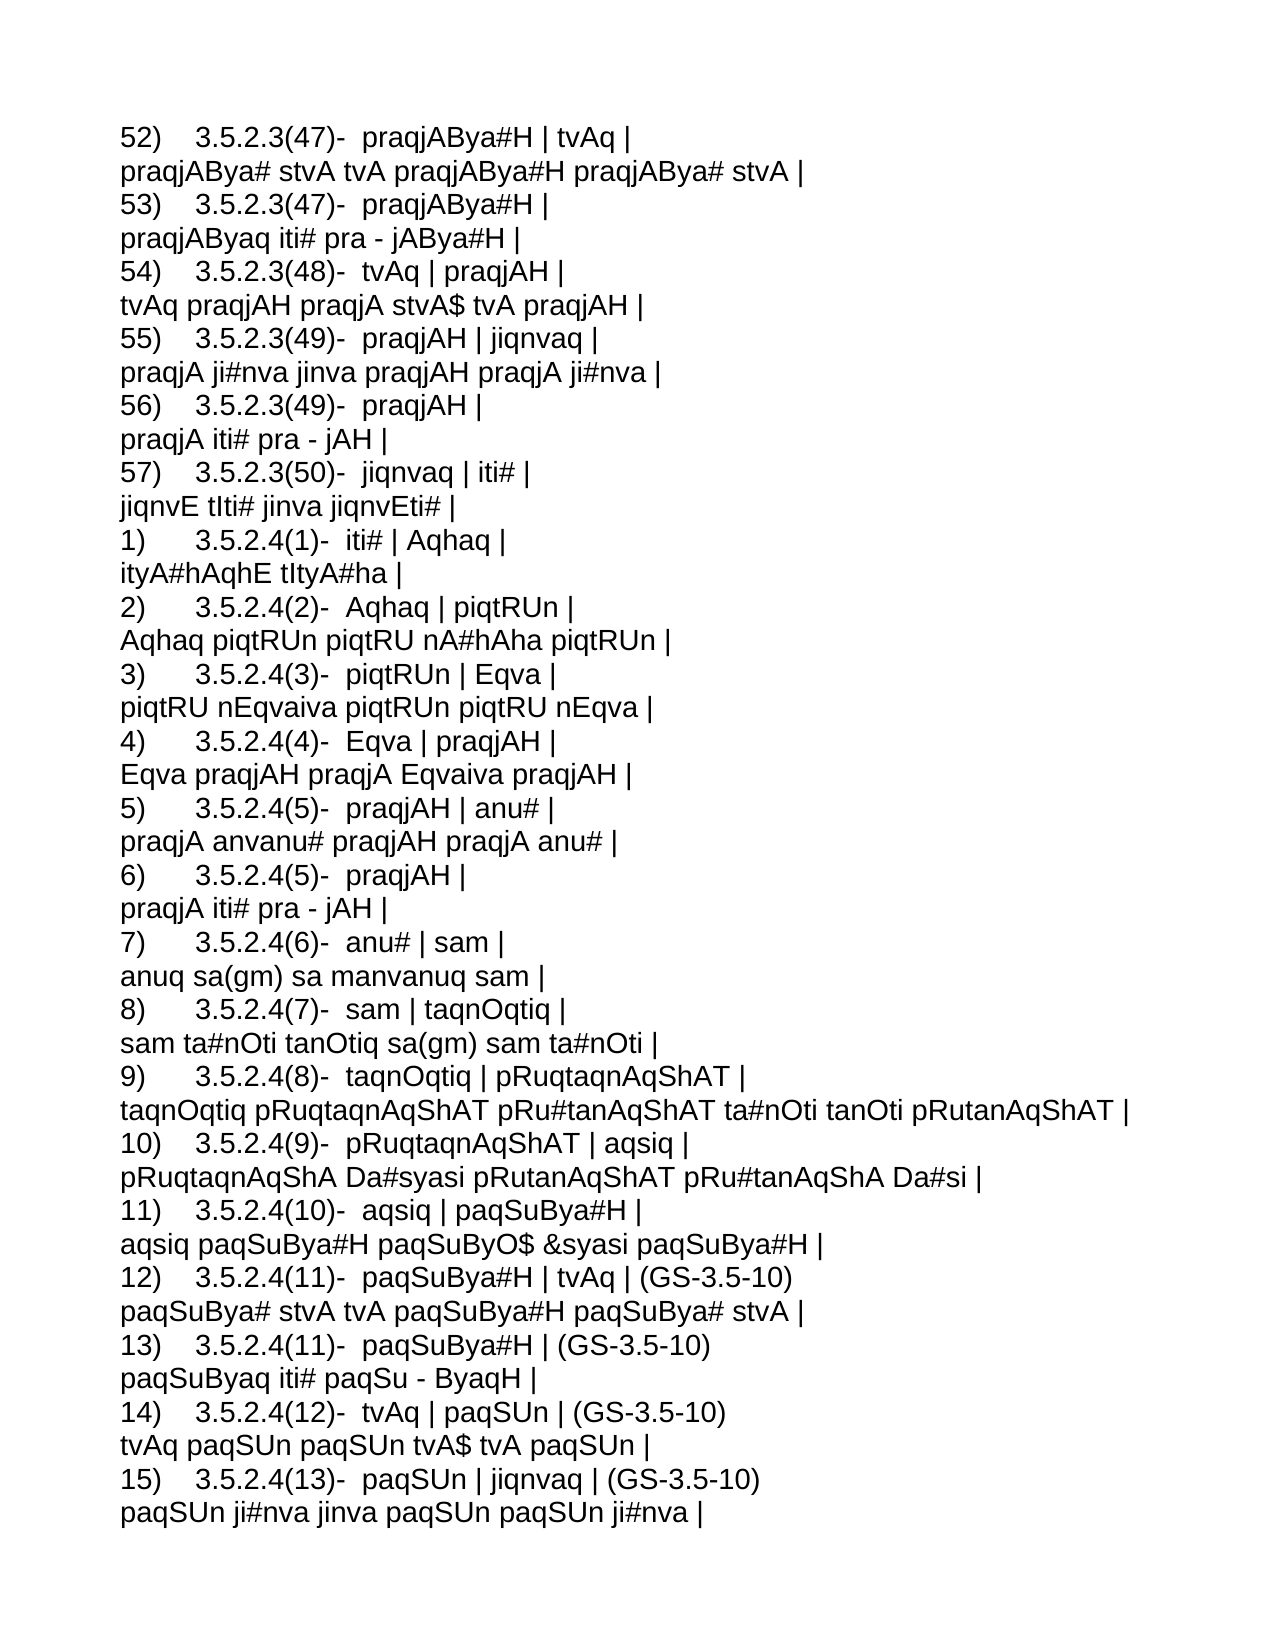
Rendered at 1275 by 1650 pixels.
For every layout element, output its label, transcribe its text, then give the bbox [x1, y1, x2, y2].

text praqjA anvanu# praqjAH praqjA anu# | [120, 824, 1200, 858]
text ityA#hAqhE tItyA#ha | [120, 556, 1200, 589]
text 15) 3.5.2.4(13)- paqSUn | jiqnvaq | (GS-3.5-10) [120, 1462, 1200, 1495]
text 2) 3.5.2.4(2)- Aqhaq | piqtRUn | [120, 589, 1200, 623]
text tvAq paqSUn paqSUn tvA$ tvA paqSUn | [120, 1428, 1200, 1462]
text 57) 3.5.2.3(50)- jiqnvaq | iti# | [120, 455, 1200, 489]
text tvAq praqjAH praqjA stvA$ tvA praqjAH | [120, 288, 1200, 321]
text praqjA iti# pra - jAH | [120, 422, 1200, 455]
text paqSuBya# stvA tvA paqSuBya#H paqSuBya# stvA | [120, 1294, 1200, 1327]
text praqjABya# stvA tvA praqjABya#H praqjABya# stvA | [120, 153, 1200, 187]
text 4) 3.5.2.4(4)- Eqva | praqjAH | [120, 724, 1200, 757]
text praqjAByaq iti# pra - jABya#H | [120, 221, 1200, 254]
text 9) 3.5.2.4(8)- taqnOqtiq | pRuqtaqnAqShAT | [120, 1059, 1200, 1093]
text 56) 3.5.2.3(49)- praqjAH | [120, 388, 1200, 422]
text 6) 3.5.2.4(5)- praqjAH | [120, 858, 1200, 891]
text 8) 3.5.2.4(7)- sam | taqnOqtiq | [120, 992, 1200, 1026]
text 3) 3.5.2.4(3)- piqtRUn | Eqva | [120, 657, 1200, 690]
text paqSuByaq iti# paqSu - ByaqH | [120, 1361, 1200, 1394]
text 12) 3.5.2.4(11)- paqSuBya#H | tvAq | (GS-3.5-10) [120, 1260, 1200, 1294]
text 1) 3.5.2.4(1)- iti# | Aqhaq | [120, 522, 1200, 556]
text praqjA iti# pra - jAH | [120, 891, 1200, 925]
text anuq sa(gm) sa manvanuq sam | [120, 958, 1200, 992]
text 10) 3.5.2.4(9)- pRuqtaqnAqShAT | aqsiq | [120, 1126, 1200, 1160]
text Eqva praqjAH praqjA Eqvaiva praqjAH | [120, 757, 1200, 791]
text 54) 3.5.2.3(48)- tvAq | praqjAH | [120, 254, 1200, 288]
text 13) 3.5.2.4(11)- paqSuBya#H | (GS-3.5-10) [120, 1327, 1200, 1361]
text 5) 3.5.2.4(5)- praqjAH | anu# | [120, 791, 1200, 824]
text Aqhaq piqtRUn piqtRU nA#hAha piqtRUn | [120, 623, 1200, 657]
text 55) 3.5.2.3(49)- praqjAH | jiqnvaq | [120, 321, 1200, 355]
text 52) 3.5.2.3(47)- praqjABya#H | tvAq | [120, 120, 1200, 153]
text sam ta#nOti tanOtiq sa(gm) sam ta#nOti | [120, 1026, 1200, 1059]
text pRuqtaqnAqShA Da#syasi pRutanAqShAT pRu#tanAqShA Da#si | [120, 1160, 1200, 1193]
text 14) 3.5.2.4(12)- tvAq | paqSUn | (GS-3.5-10) [120, 1394, 1200, 1428]
text aqsiq paqSuBya#H paqSuByO$ &syasi paqSuBya#H | [120, 1227, 1200, 1260]
text jiqnvE tIti# jinva jiqnvEti# | [120, 489, 1200, 522]
text 11) 3.5.2.4(10)- aqsiq | paqSuBya#H | [120, 1193, 1200, 1227]
text taqnOqtiq pRuqtaqnAqShAT pRu#tanAqShAT ta#nOti tanOti pRutanAqShAT | [120, 1093, 1200, 1126]
text 7) 3.5.2.4(6)- anu# | sam | [120, 925, 1200, 958]
text 53) 3.5.2.3(47)- praqjABya#H | [120, 187, 1200, 221]
text praqjA ji#nva jinva praqjAH praqjA ji#nva | [120, 355, 1200, 388]
text paqSUn ji#nva jinva paqSUn paqSUn ji#nva | [120, 1495, 1200, 1529]
text piqtRU nEqvaiva piqtRUn piqtRU nEqva | [120, 690, 1200, 724]
